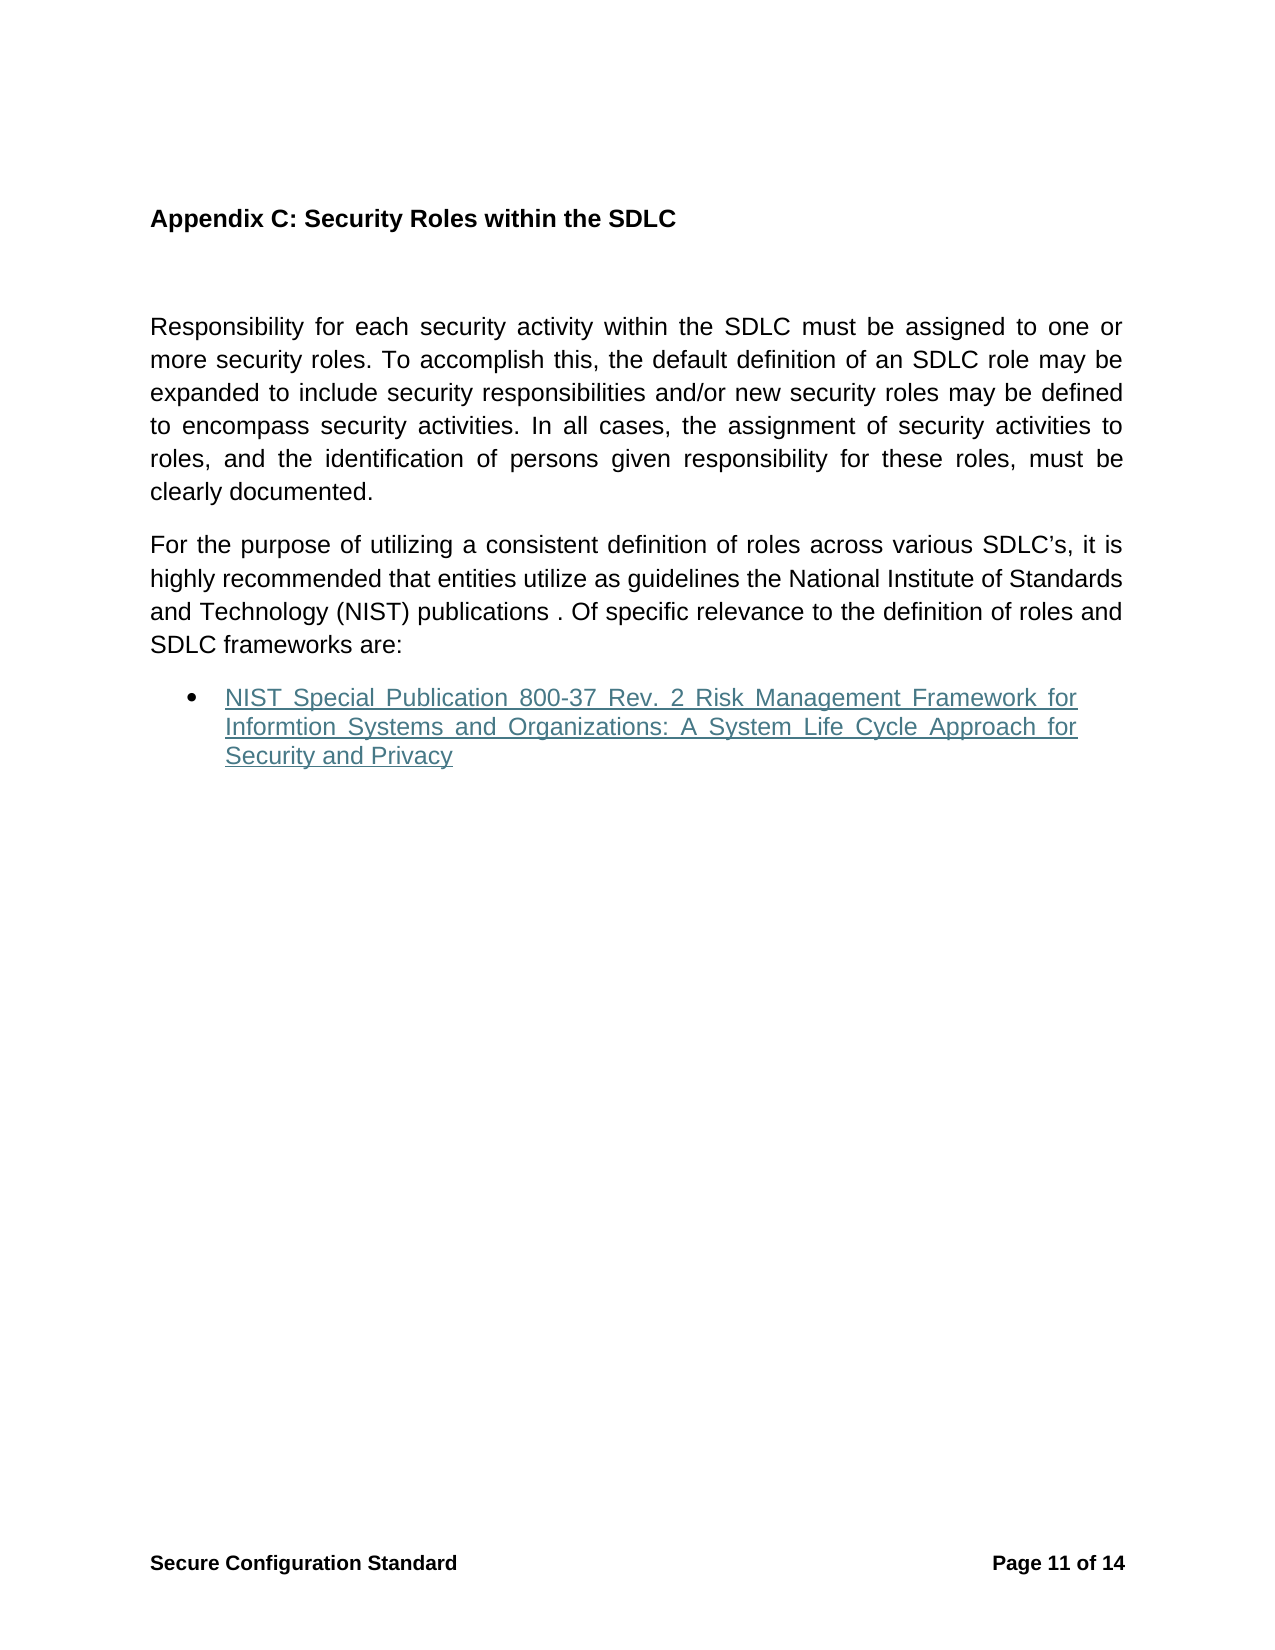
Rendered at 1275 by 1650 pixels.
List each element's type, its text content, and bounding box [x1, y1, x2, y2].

text For the purpose of utilizing a consistent definition of roles across various SDLC’s, it is highly recommended that entities utilize as guidelines the National Institute of Standards and Technology (NIST) publications . Of specific relevance to the definition of roles and SDLC frameworks are: [150, 531, 1125, 658]
text Responsibility for each security activity within the SDLC must be assigned to one or more security roles. To accomplish this, the default definition of an SDLC role may be expanded to include security responsibilities and/or new security roles may be defined to encompass security activities. In all cases, the assignment of security activities to roles, and the identification of persons given responsibility for these roles, must be clearly documented. [150, 312, 1125, 505]
text Appendix C: Security Roles within the SDLC [150, 204, 1125, 233]
list NIST Special Publication 800-37 Rev. 2 Risk Management Framework for Informtion Systems and Organizations: A System Life Cycle Approach for Security and Privacy [187, 683, 1078, 770]
